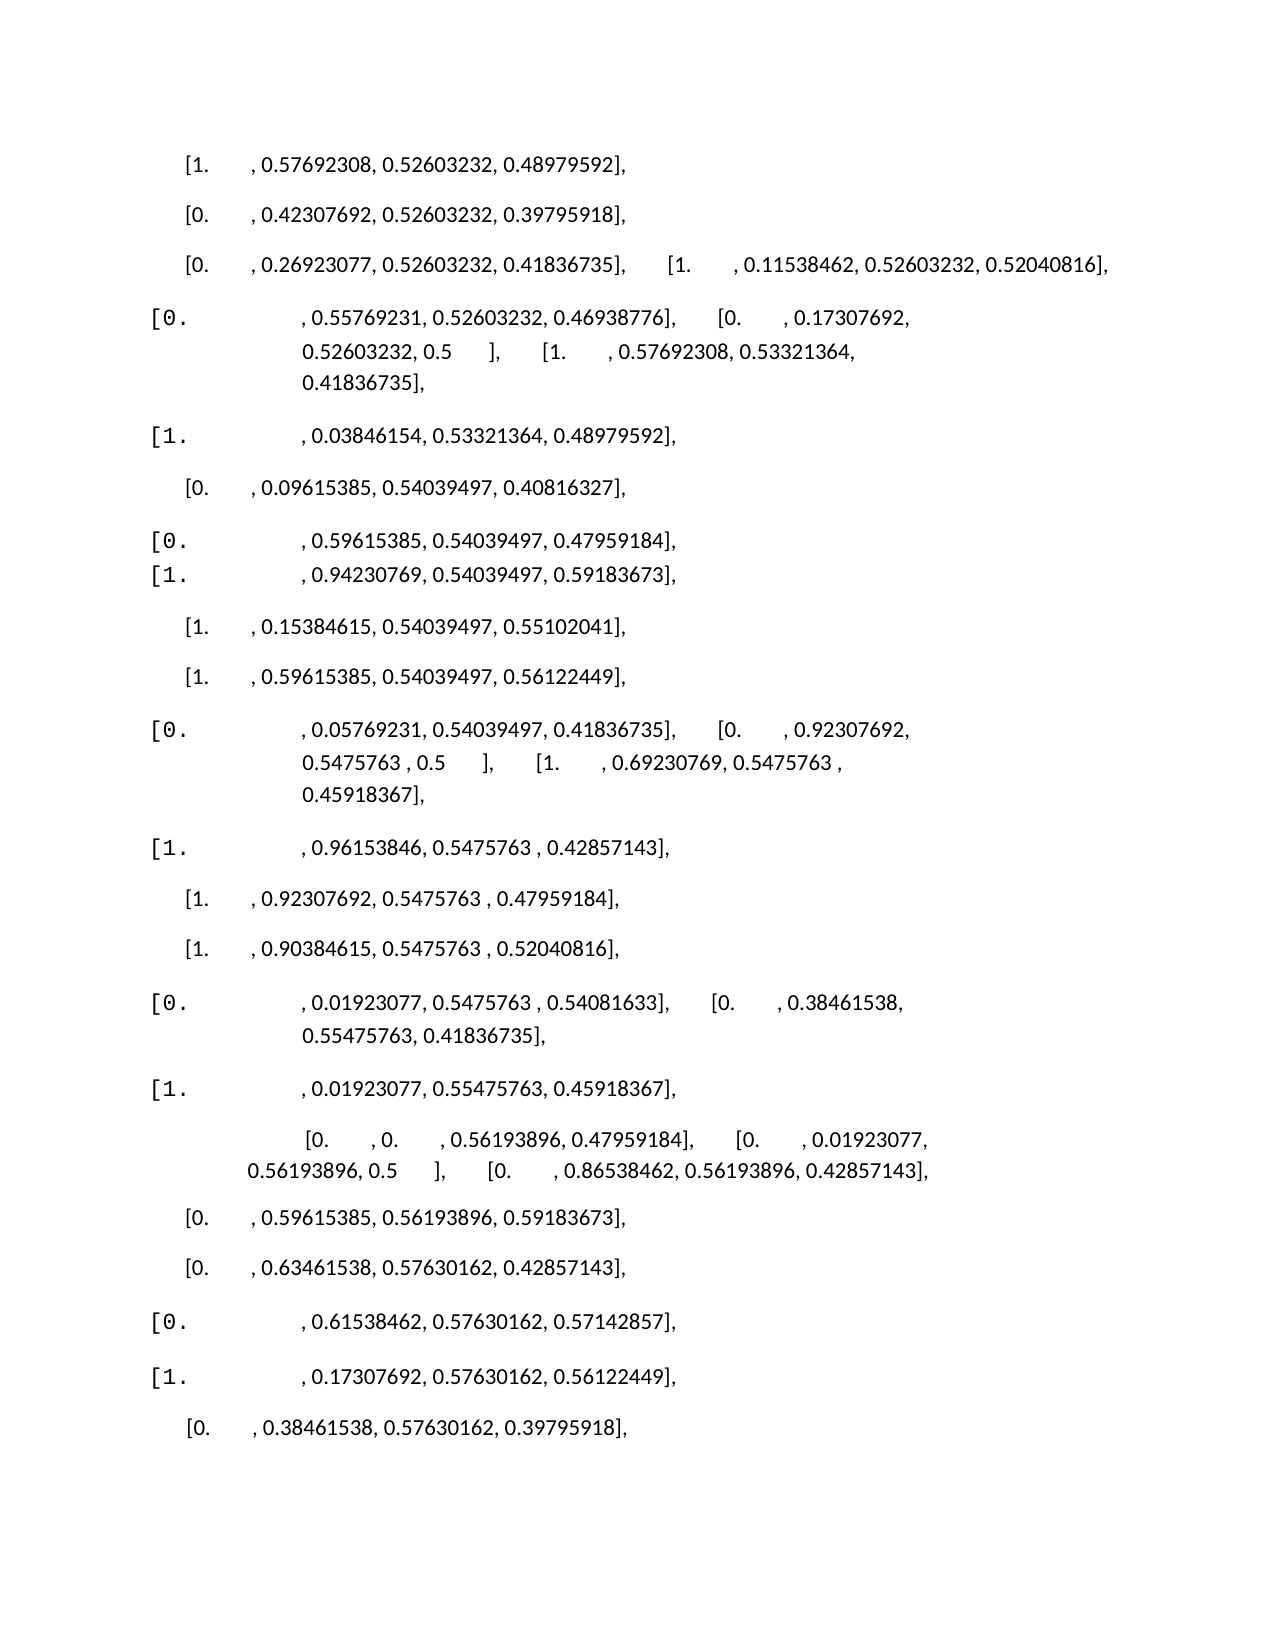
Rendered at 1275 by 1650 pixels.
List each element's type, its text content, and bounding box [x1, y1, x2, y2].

list , 0.61538462, 0.57630162, 0.57142857], [149, 1307, 1116, 1336]
text [1. , 0.15384615, 0.54039497, 0.55102041], [149, 612, 1116, 640]
text [1. , 0.92307692, 0.5475763 , 0.47959184], [149, 884, 1116, 912]
text 0.56193896, 0.5 ], [0. , 0.86538462, 0.56193896, 0.42857143], [247, 1156, 1116, 1184]
text 0.55475763, 0.41836735], [302, 1021, 1116, 1049]
text [0. , 0.42307692, 0.52603232, 0.39795918], [149, 200, 1116, 228]
text [0. , 0.59615385, 0.56193896, 0.59183673], [149, 1203, 1116, 1231]
list , 0.17307692, 0.57630162, 0.56122449], [149, 1362, 1116, 1391]
text 0.52603232, 0.5 ], [1. , 0.57692308, 0.53321364, [302, 337, 1116, 365]
text [0. , 0.63461538, 0.57630162, 0.42857143], [149, 1253, 1116, 1281]
text [1. , 0.90384615, 0.5475763 , 0.52040816], [149, 934, 1116, 962]
list , 0.55769231, 0.52603232, 0.46938776], [0. , 0.17307692, [149, 303, 1116, 333]
list , 0.05769231, 0.54039497, 0.41836735], [0. , 0.92307692, [149, 715, 1116, 744]
list , 0.59615385, 0.54039497, 0.47959184], [149, 526, 1116, 556]
text [0. , 0. , 0.56193896, 0.47959184], [0. , 0.01923077, [269, 1125, 1116, 1153]
text [0. , 0.38461538, 0.57630162, 0.39795918], [186, 1413, 1116, 1441]
text [1. , 0.59615385, 0.54039497, 0.56122449], [149, 662, 1116, 690]
list , 0.96153846, 0.5475763 , 0.42857143], [149, 833, 1116, 862]
text [0. , 0.26923077, 0.52603232, 0.41836735], [1. , 0.11538462, 0.52603232, 0.52040816], [149, 250, 1116, 278]
list , 0.94230769, 0.54039497, 0.59183673], [149, 561, 1116, 590]
list , 0.01923077, 0.55475763, 0.45918367], [149, 1074, 1116, 1103]
text 0.45918367], [302, 780, 1116, 808]
list , 0.03846154, 0.53321364, 0.48979592], [149, 422, 1116, 451]
text [1. , 0.57692308, 0.52603232, 0.48979592], [149, 150, 1116, 178]
text 0.41836735], [302, 368, 1116, 396]
text [0. , 0.09615385, 0.54039497, 0.40816327], [149, 473, 1116, 501]
text 0.5475763 , 0.5 ], [1. , 0.69230769, 0.5475763 , [302, 748, 1116, 777]
list , 0.01923077, 0.5475763 , 0.54081633], [0. , 0.38461538, [149, 988, 1116, 1017]
